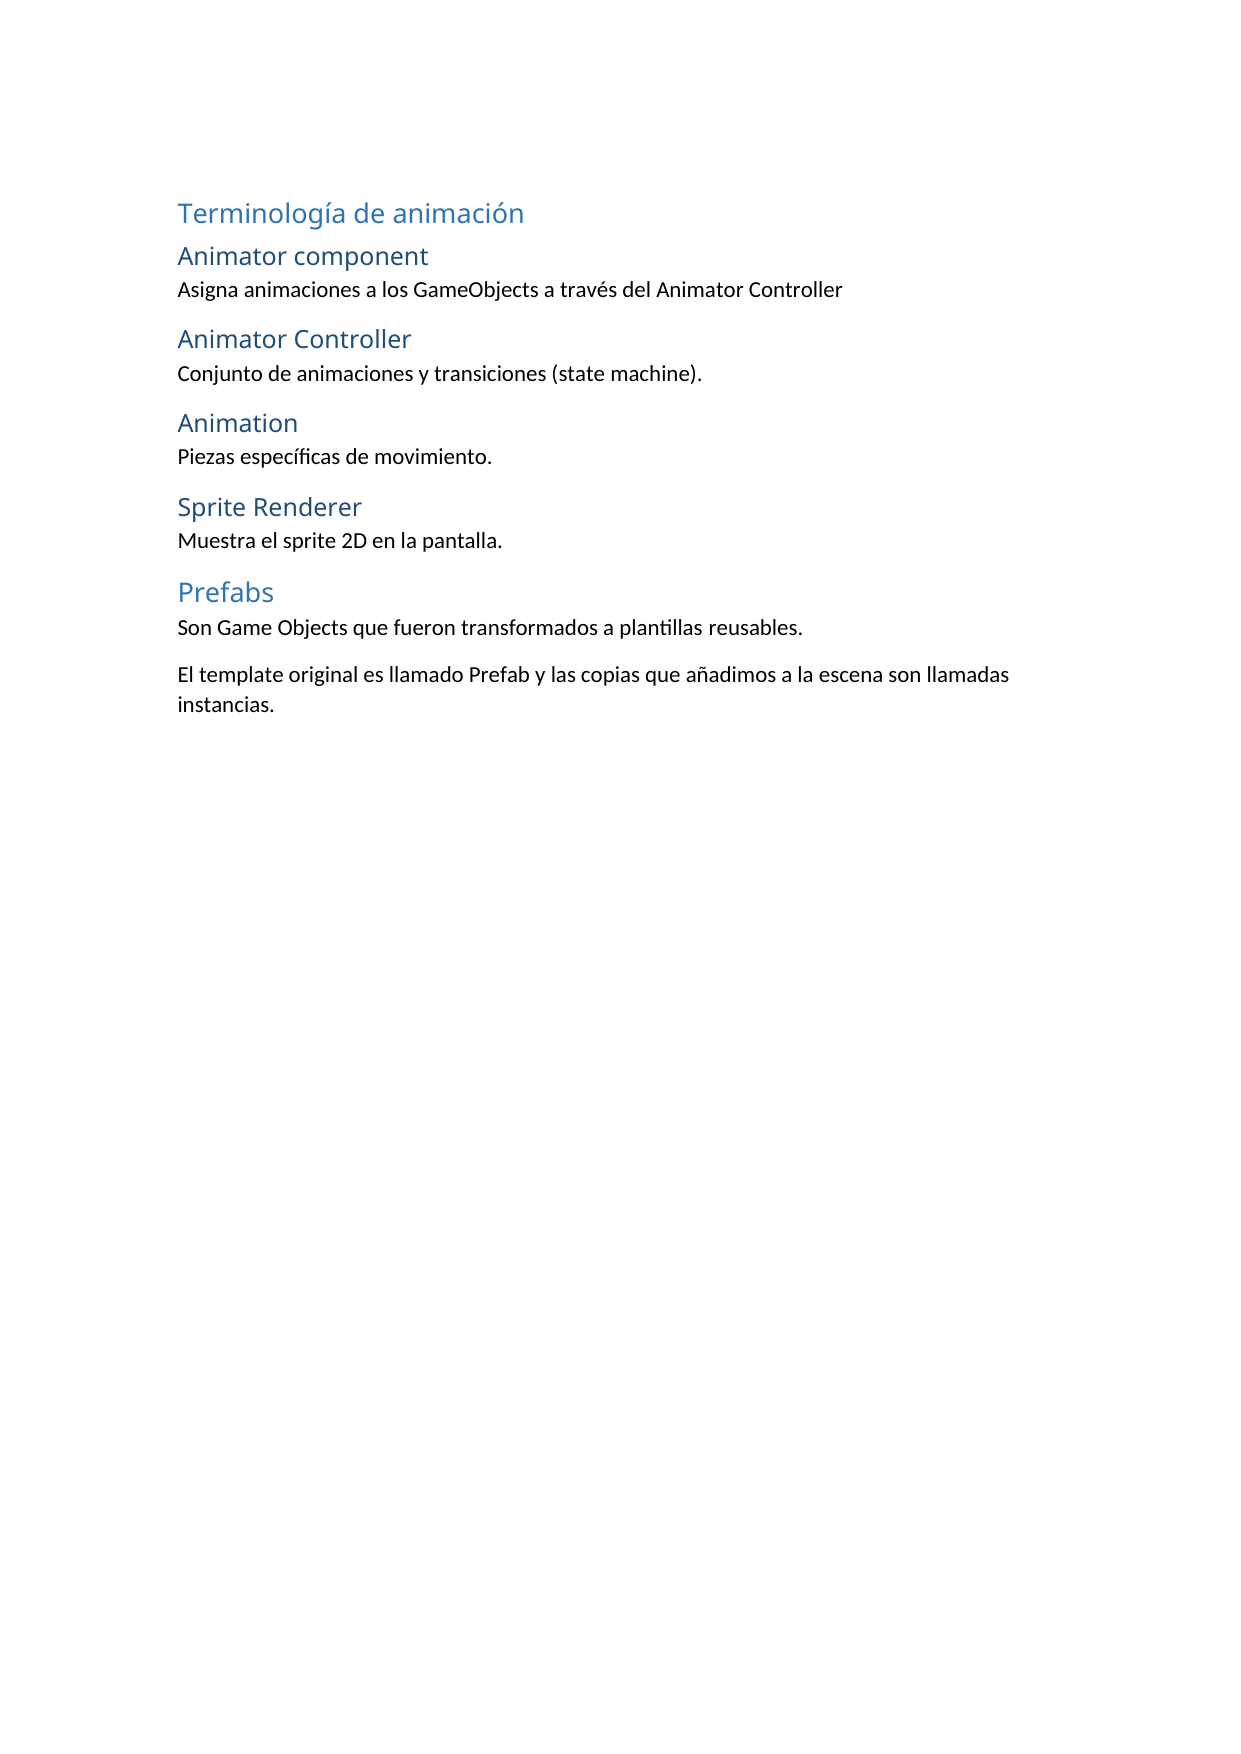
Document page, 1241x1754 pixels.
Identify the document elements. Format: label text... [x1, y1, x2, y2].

text Conjunto de animaciones y transiciones (state machine). [177, 359, 1063, 387]
text Asigna animaciones a los GameObjects a través del Animator Controller [177, 275, 1063, 303]
subtitle Animator Controller [177, 322, 1063, 356]
subtitle Terminología de animación [177, 194, 1063, 231]
subtitle Animation [177, 406, 1063, 440]
text Piezas específicas de movimiento. [177, 442, 1063, 471]
subtitle Prefabs [177, 573, 1063, 610]
text Son Game Objects que fueron transformados a plantillas reusables. [177, 613, 1063, 641]
subtitle Animator component [177, 238, 1063, 272]
text El template original es llamado Prefab y las copias que añadimos a la escena son llamadas instancias. [177, 660, 1063, 718]
text Muestra el sprite 2D en la pantalla. [177, 526, 1063, 554]
subtitle Sprite Renderer [177, 489, 1063, 523]
